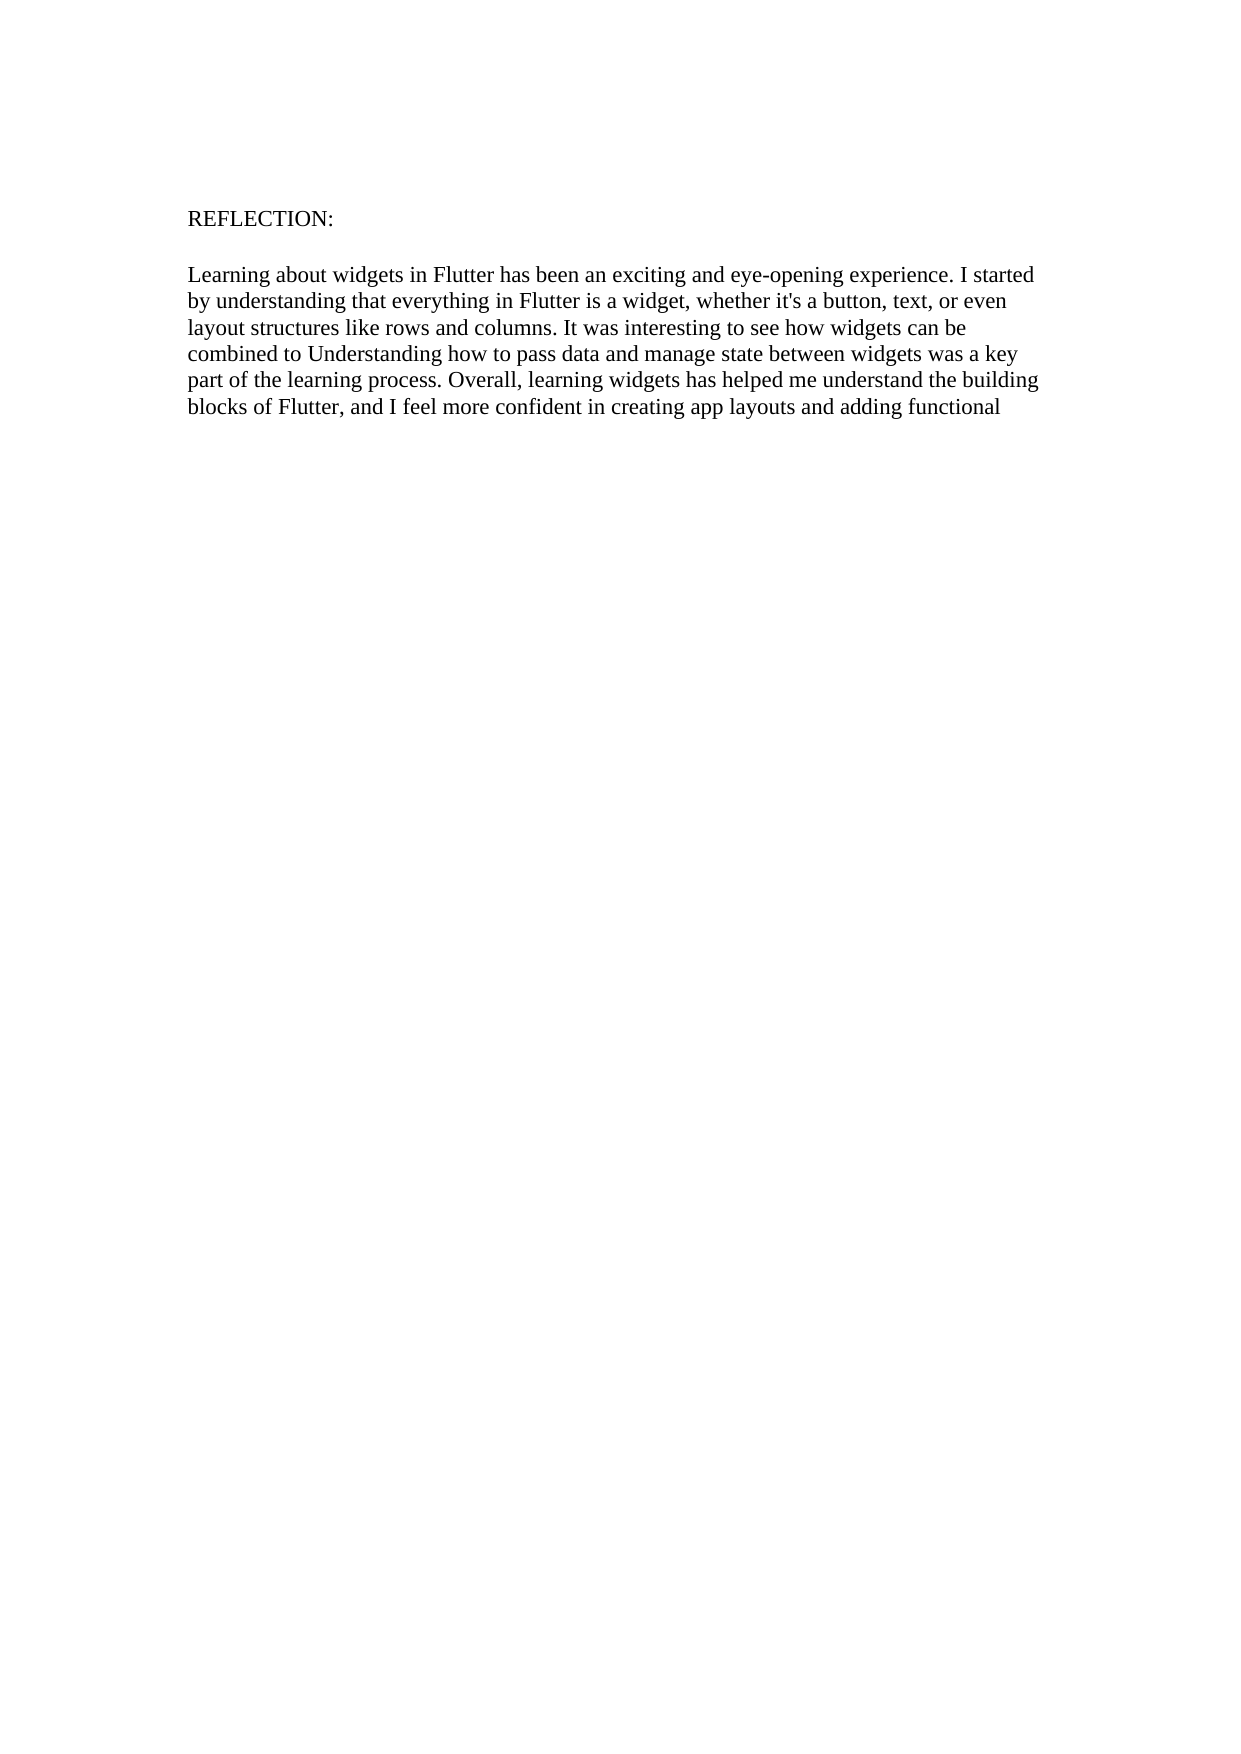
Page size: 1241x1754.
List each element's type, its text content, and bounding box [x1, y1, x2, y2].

text REFLECTION: [187, 206, 1053, 232]
text Learning about widgets in Flutter has been an exciting and eye-opening experience. I started by understanding that everything in Flutter is a widget, whether it's a button, text, or even layout structures like rows and columns. It was interesting to see how widgets can be combined to Understanding how to pass data and manage state between widgets was a key part of the learning process. Overall, learning widgets has helped me understand the building blocks of Flutter, and I feel more confident in creating app layouts and adding functional [187, 261, 1053, 419]
